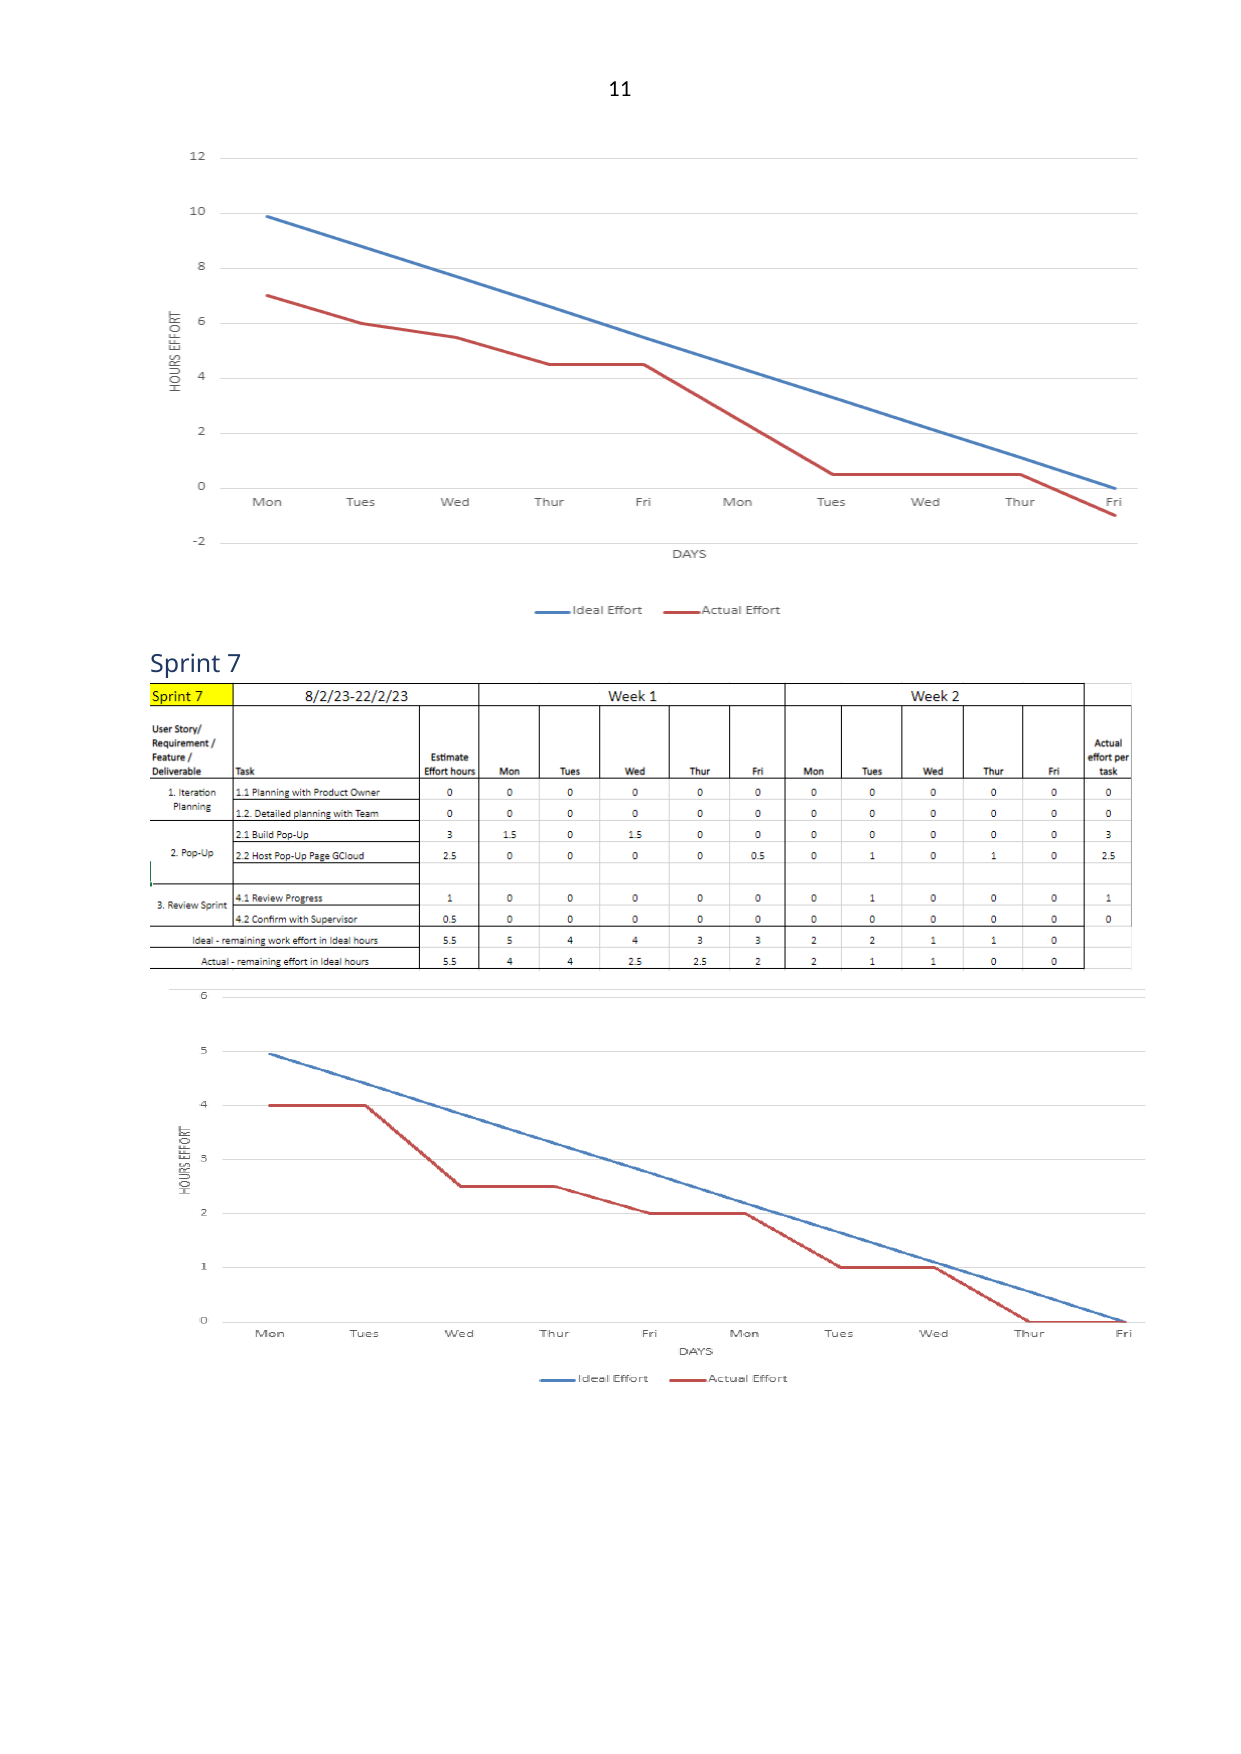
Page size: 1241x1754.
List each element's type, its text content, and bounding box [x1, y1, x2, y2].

picture [150, 150, 1138, 627]
picture [150, 682, 1132, 971]
subtitle Sprint 7 [150, 645, 1090, 679]
